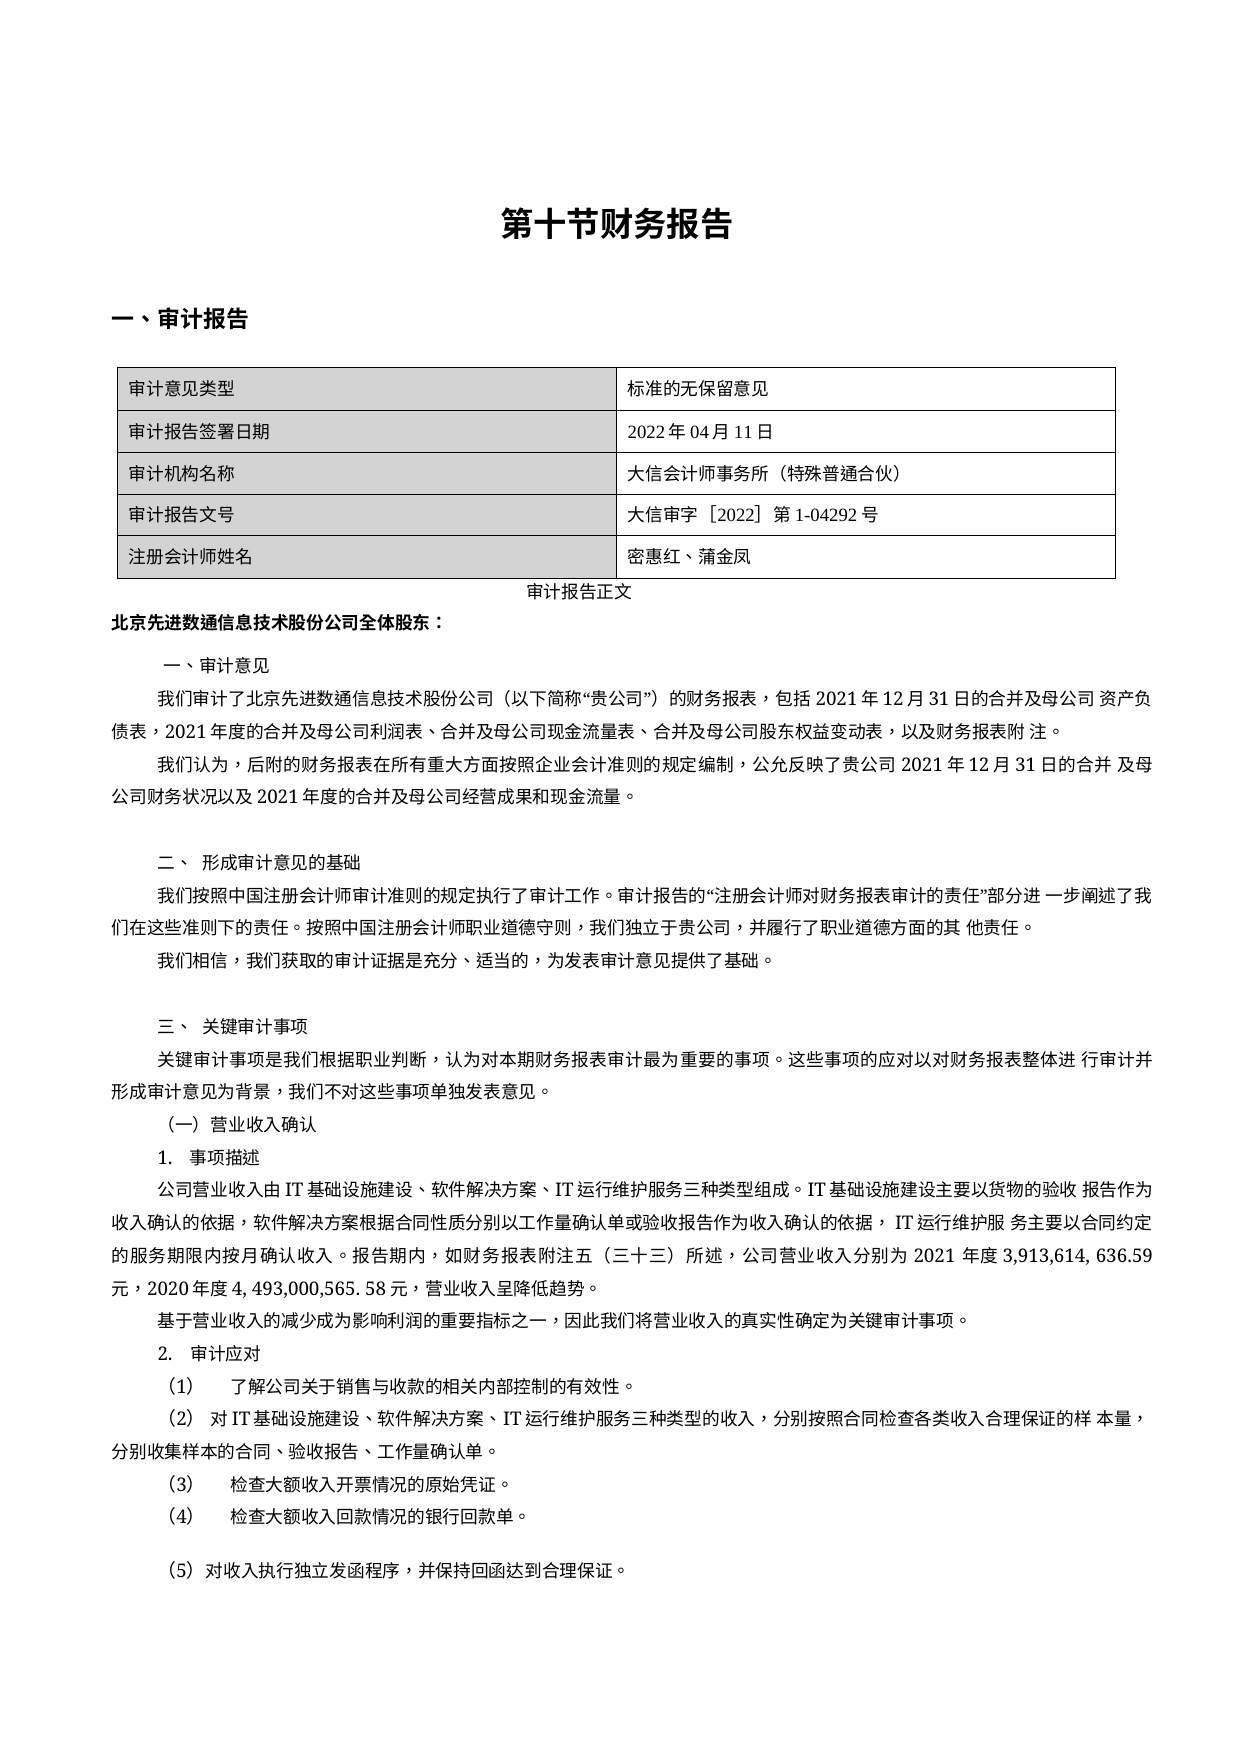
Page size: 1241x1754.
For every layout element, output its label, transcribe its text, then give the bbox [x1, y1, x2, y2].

text （5）对收入执行独立发函程序，并保持回函达到合理保证。 [80, 1551, 1153, 1584]
text （1） 了解公司关于销售与收款的相关内部控制的有效性。 [80, 1367, 1153, 1400]
text 公司营业收入由IT基础设施建设、软件解决方案、IT运行维护服务三种类型组成。IT基础设施建设主要以货物的验收 报告作为收入确认的依据，软件解决方案根据合同性质分别以工作量确认单或验收报告作为收入确认的依据，IT运行维护服 务主要以合同约定的服务期限内按月确认收入。报告期内，如财务报表附注五（三十三）所述，公司营业收入分别为2021 年度3,913,614, 636.59元，2020年度4, 493,000,565. 58元，营业收入呈降低趋势。 [111, 1171, 1153, 1302]
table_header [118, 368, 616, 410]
subtitle 一、审计报告 [80, 303, 1153, 334]
text 基于营业收入的减少成为影响利润的重要指标之一，因此我们将营业收入的真实性确定为关键审计事项。 [80, 1302, 1153, 1334]
subtitle 第十节财务报告 [80, 201, 1153, 246]
text （一）营业收入确认 [80, 1105, 1153, 1138]
text 我们审计了北京先进数通信息技术股份公司（以下简称“贵公司”）的财务报表，包括2021年12月31日的合并及母公司 资产负债表，2021年度的合并及母公司利润表、合并及母公司现金流量表、合并及母公司股东权益变动表，以及财务报表附 注。 [111, 679, 1153, 745]
text 一、审计意见 [80, 646, 1153, 679]
text （4） 检查大额收入回款情况的银行回款单。 [80, 1498, 1153, 1531]
text 北京先进数通信息技术股份公司全体股东： [80, 603, 1153, 636]
list 审计应对 [80, 1334, 1153, 1367]
text 关键审计事项是我们根据职业判断，认为对本期财务报表审计最为重要的事项。这些事项的应对以对财务报表整体进 行审计并形成审计意见为背景，我们不对这些事项单独发表意见。 [111, 1040, 1153, 1105]
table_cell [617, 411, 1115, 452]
text （2） 对IT基础设施建设、软件解决方案、IT运行维护服务三种类型的收入，分别按照合同检查各类收入合理保证的样 本量，分别收集样本的合同、验收报告、工作量确认单。 [111, 1400, 1153, 1465]
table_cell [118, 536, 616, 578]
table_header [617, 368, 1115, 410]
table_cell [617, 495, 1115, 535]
list 事项描述 [80, 1138, 1153, 1171]
text 二、 形成审计意见的基础 [80, 844, 1153, 876]
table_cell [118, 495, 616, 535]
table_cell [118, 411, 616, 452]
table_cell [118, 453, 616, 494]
text 我们认为，后附的财务报表在所有重大方面按照企业会计准则的规定编制，公允反映了贵公司2021年12月31日的合并 及母公司财务状况以及2021年度的合并及母公司经营成果和现金流量。 [111, 745, 1153, 811]
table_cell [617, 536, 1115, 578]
text （3） 检查大额收入开票情况的原始凭证。 [80, 1465, 1153, 1498]
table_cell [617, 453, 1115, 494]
text 三、 关键审计事项 [80, 1007, 1153, 1040]
text 审计报告正文 [526, 579, 1153, 603]
text 我们相信，我们获取的审计证据是充分、适当的，为发表审计意见提供了基础。 [80, 941, 1153, 974]
text 我们按照中国注册会计师审计准则的规定执行了审计工作。审计报告的“注册会计师对财务报表审计的责任”部分进 一步阐述了我们在这些准则下的责任。按照中国注册会计师职业道德守则，我们独立于贵公司，并履行了职业道德方面的其 他责任。 [111, 876, 1153, 941]
